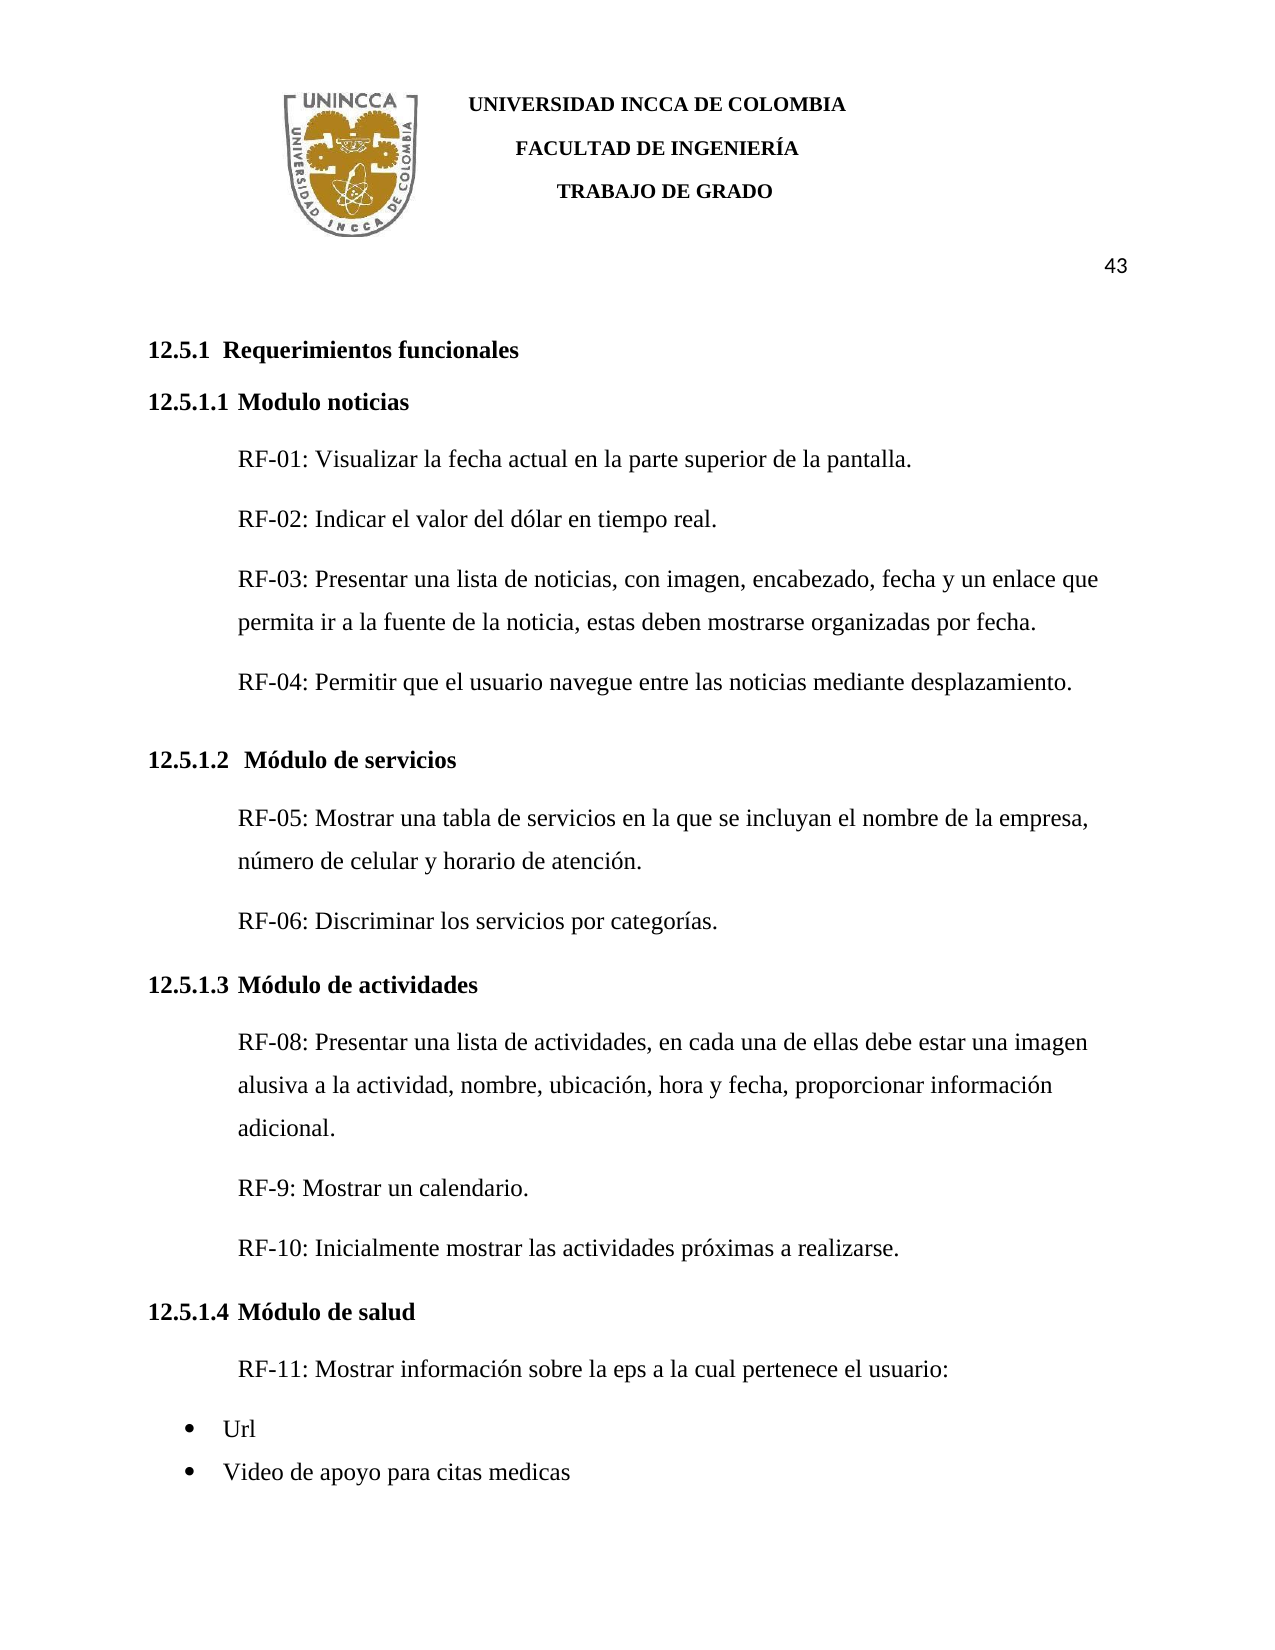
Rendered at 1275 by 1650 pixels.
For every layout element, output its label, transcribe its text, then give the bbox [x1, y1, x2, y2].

text RF-01: Visualizar la fecha actual en la parte superior de la pantalla. [164, 444, 1127, 473]
subtitle Modulo noticias [148, 387, 1127, 416]
text RF-05: Mostrar una tabla de servicios en la que se incluyan el nombre de la empresa, número de celular y horario de atención. [238, 803, 1127, 875]
text RF-04: Permitir que el usuario navegue entre las noticias mediante desplazamiento. [164, 667, 1127, 696]
text RF-06: Discriminar los servicios por categorías. [238, 906, 1127, 934]
text RF-02: Indicar el valor del dólar en tiempo real. [164, 504, 1127, 533]
subtitle Módulo de salud [148, 1297, 1127, 1326]
subtitle Módulo de servicios [148, 745, 1127, 774]
text RF-08: Presentar una lista de actividades, en cada una de ellas debe estar una imagen alusiva a la actividad, nombre, ubicación, hora y fecha, proporcionar información adicional. [238, 1027, 1127, 1142]
picture [282, 92, 418, 237]
list Url [185, 1414, 1127, 1443]
list Video de apoyo para citas medicas [185, 1457, 1127, 1486]
text RF-10: Inicialmente mostrar las actividades próximas a realizarse. [164, 1233, 1127, 1262]
text RF-03: Presentar una lista de noticias, con imagen, encabezado, fecha y un enlace que permita ir a la fuente de la noticia, estas deben mostrarse organizadas por fecha. [238, 564, 1127, 636]
subtitle Requerimientos funcionales [148, 335, 1127, 364]
text RF-11: Mostrar información sobre la eps a la cual pertenece el usuario: [164, 1354, 1127, 1383]
subtitle Módulo de actividades [148, 970, 1127, 998]
text RF-9: Mostrar un calendario. [238, 1173, 1127, 1202]
